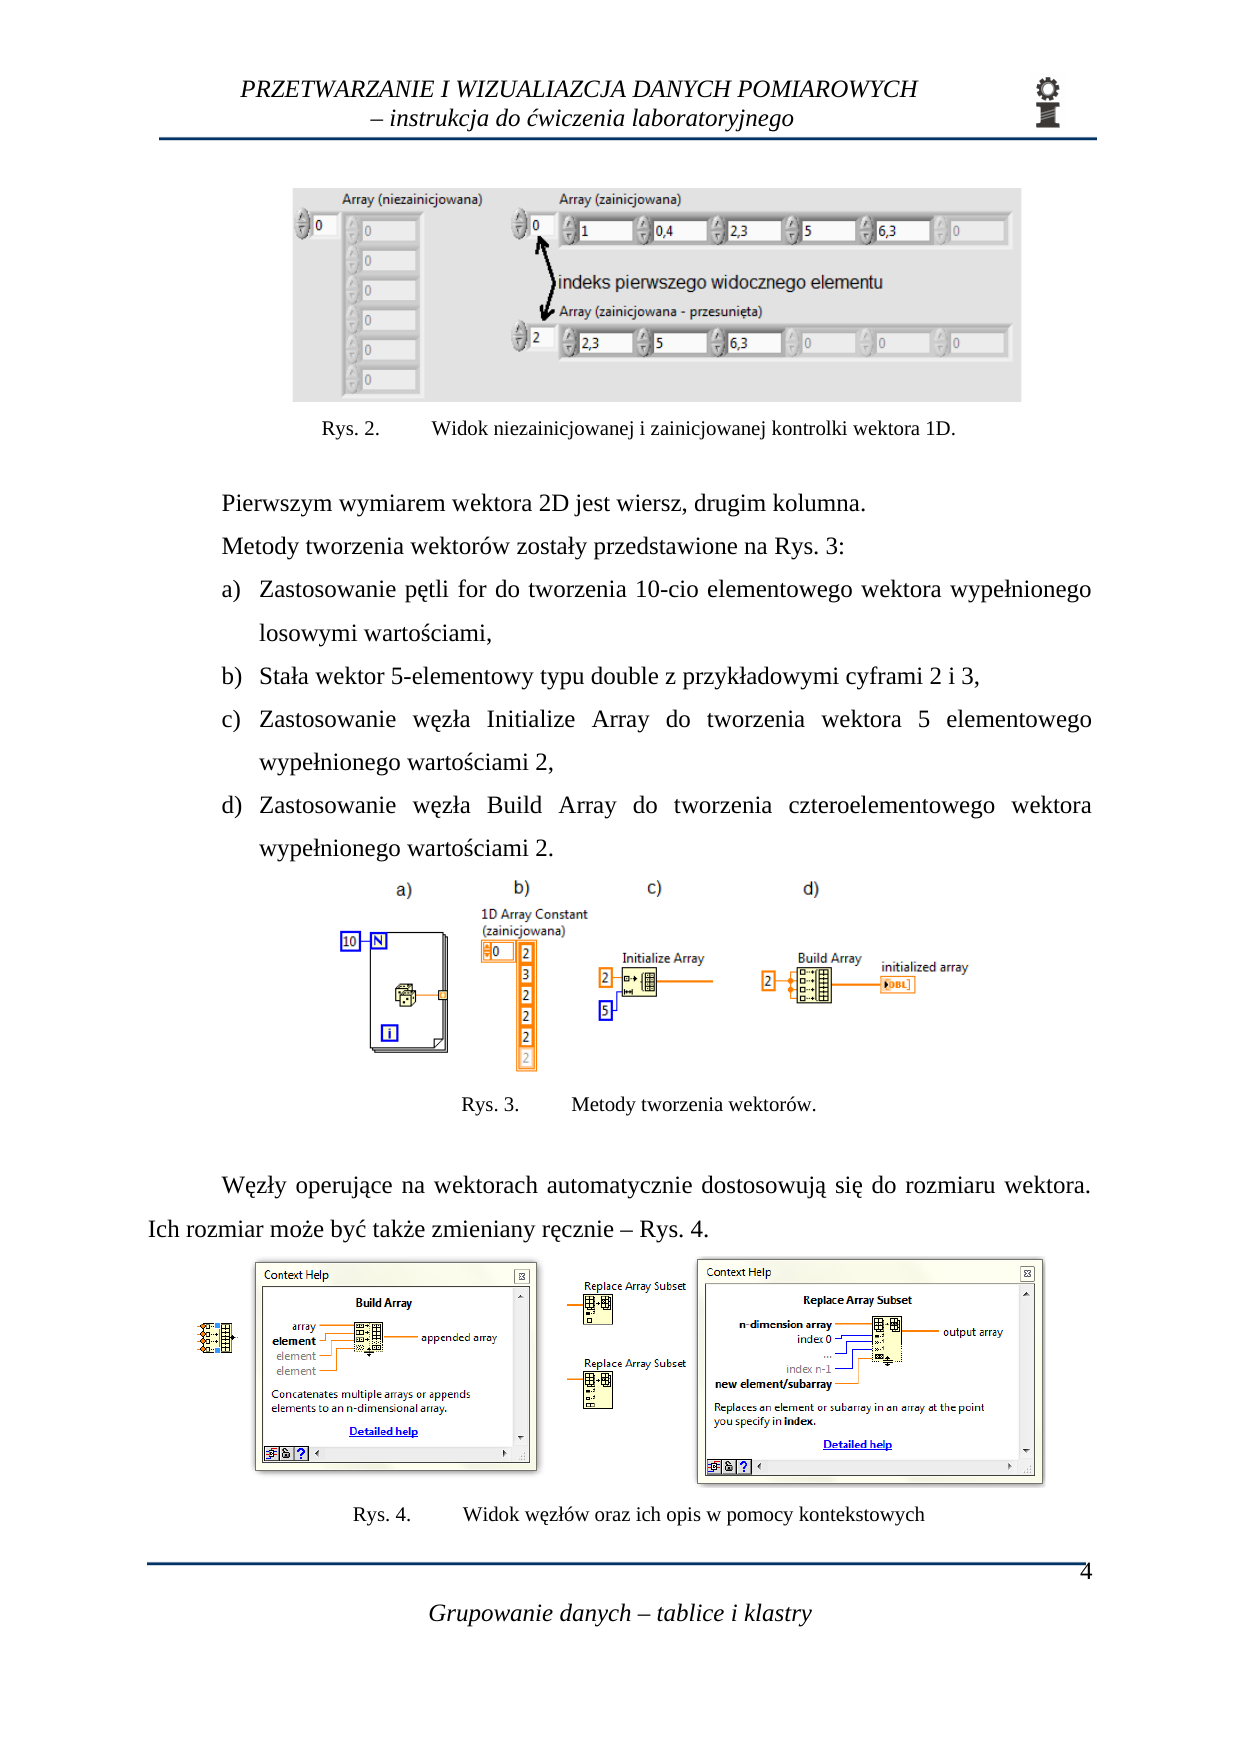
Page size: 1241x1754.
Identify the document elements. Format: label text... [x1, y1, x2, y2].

list Widok niezainicjowanej i zainicjowanej kontrolki wektora 1D. [185, 416, 1092, 440]
picture [338, 876, 976, 1077]
list Zastosowanie pętli for do tworzenia 10-cio elementowego wektora wypełnionego losowymi wartościami, [221, 574, 1092, 646]
list Metody tworzenia wektorów. [185, 1091, 1092, 1116]
picture [147, 1556, 1086, 1572]
picture [159, 131, 1097, 147]
text Pierwszym wymiarem wektora 2D jest wiersz, drugim kolumna. [148, 488, 1092, 517]
list Zastosowanie węzła Build Array do tworzenia czteroelementowego wektora wypełnionego wartościami 2. [221, 790, 1092, 862]
text Węzły operujące na wektorach automatycznie dostosowują się do rozmiaru wektora. Ich rozmiar może być także zmieniany ręcznie – Rys. 4. [148, 1171, 1092, 1242]
picture [194, 1256, 1046, 1488]
list Widok węzłów oraz ich opis w pomocy kontekstowych [185, 1502, 1092, 1526]
text Metody tworzenia wektorów zostały przedstawione na Rys. 3: [148, 531, 1092, 560]
list Stała wektor 5-elementowy typu double z przykładowymi cyframi 2 i 3, [221, 661, 1092, 689]
picture [292, 188, 1022, 402]
list Zastosowanie węzła Initialize Array do tworzenia wektora 5 elementowego wypełnionego wartościami 2, [221, 704, 1092, 776]
